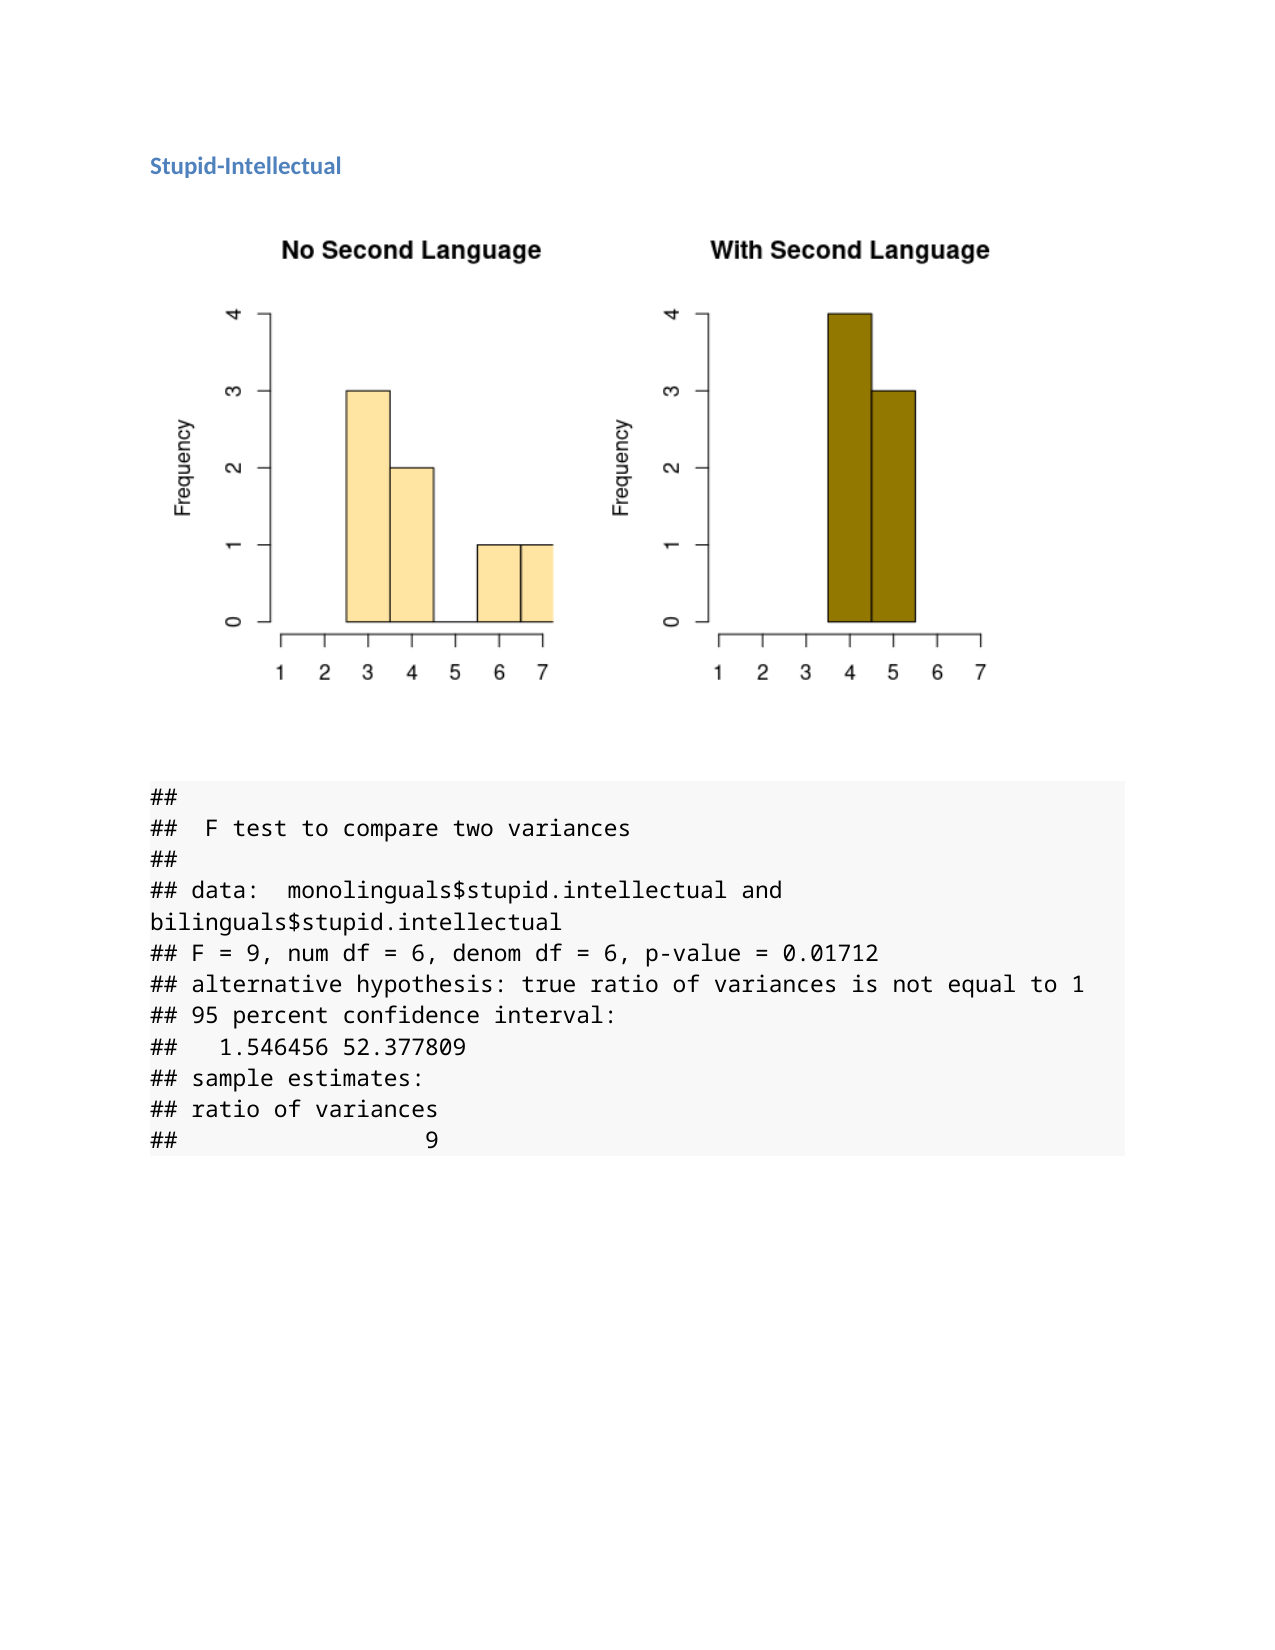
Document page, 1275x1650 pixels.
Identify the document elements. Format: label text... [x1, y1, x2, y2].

subtitle Stupid-Intellectual [150, 150, 1125, 181]
text ## ## F test to compare two variances ## ## data: monolinguals$stupid.intellectual and bilinguals$stupid.intellectual ## F = 9, num df = 6, denom df = 6, p-value = 0.01712 ## alternative hypothesis: true ratio of variances is not equal to 1 ## 95 percent confidence interval: ## 1.546456 52.377809 ## sample estimates: ## ratio of variances ## 9 [150, 781, 1125, 1156]
picture [168, 199, 1044, 762]
